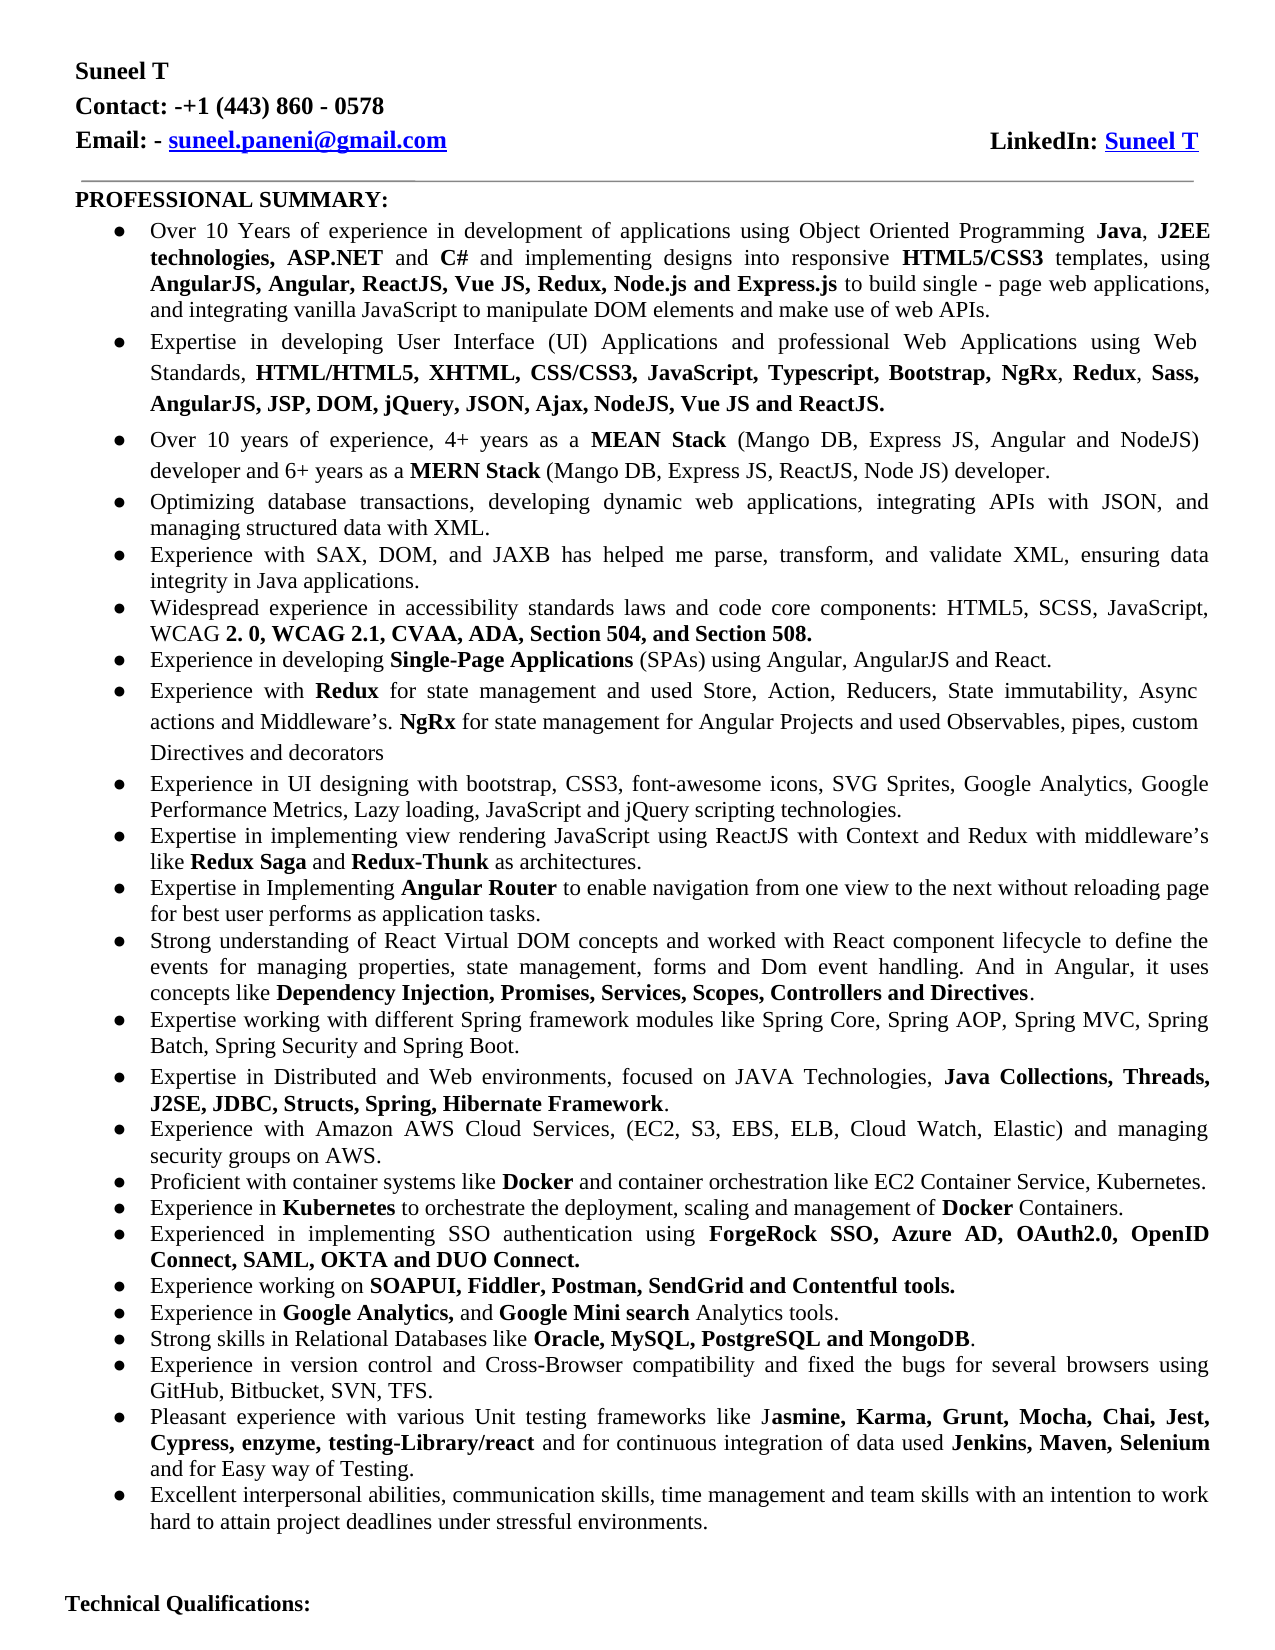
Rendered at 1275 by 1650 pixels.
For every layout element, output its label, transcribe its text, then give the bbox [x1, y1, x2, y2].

text Technical Qualifications: [64, 1590, 1199, 1617]
table_header Email: - suneel.paneni@gmail.com [64, 120, 646, 154]
table_header LinkedIn: Suneel T [646, 120, 1209, 154]
list Over 10 Years of experience in development of applications using Object Oriented Programming Java, J2EE technologies, ASP.NET and C# and implementing designs into responsive HTML5/CSS3 templates, using AngularJS, Angular, ReactJS, Vue JS, Redux, Node.js and Express.js to build single - page web applications, and integrating vanilla JavaScript to manipulate DOM elements and make use of web APIs. [112, 217, 1210, 323]
list Experience working on SOAPUI, Fiddler, Postman, SendGrid and Contentful tools. [112, 1273, 1210, 1299]
list Proficient with container systems like Docker and container orchestration like EC2 Container Service, Kubernetes. [112, 1168, 1210, 1194]
list Strong understanding of React Virtual DOM concepts and worked with React component lifecycle to define the events for managing properties, state management, forms and Dom event handling. And in Angular, it uses concepts like Dependency Injection, Promises, Services, Scopes, Controllers and Directives. [112, 927, 1210, 1006]
list Experience in Google Analytics, and Google Mini search Analytics tools. [112, 1299, 1210, 1325]
list Expertise in implementing view rendering JavaScript using ReactJS with Context and Redux with middleware’s like Redux Saga and Redux-Thunk as architectures. [112, 823, 1210, 875]
list Widespread experience in accessibility standards laws and code core components: HTML5, SCSS, JavaScript, WCAG 2. 0, WCAG 2.1, CVAA, ADA, Section 504, and Section 508. [112, 593, 1210, 646]
list Excellent interpersonal abilities, communication skills, time management and team skills with an intention to work hard to attain project deadlines under stressful environments. [112, 1482, 1210, 1534]
list Over 10 years of experience, 4+ years as a MEAN Stack (Mango DB, Express JS, Angular and NodeJS) developer and 6+ years as a MERN Stack (Mango DB, Express JS, ReactJS, Node JS) developer. [112, 426, 1199, 483]
list Experience with Redux for state management and used Store, Action, Reducers, State immutability, Async actions and Middleware’s. NgRx for state management for Angular Projects and used Observables, pipes, custom Directives and decorators [112, 677, 1199, 766]
text Contact: -+1 (443) 860 - 0578 [75, 91, 1210, 119]
list Optimizing database transactions, developing dynamic web applications, integrating APIs with JSON, and managing structured data with XML. [112, 488, 1210, 541]
subtitle Suneel T [75, 56, 1210, 85]
list Experienced in implementing SSO authentication using ForgeRock SSO, Azure AD, OAuth2.0, OpenID Connect, SAML, OKTA and DUO Connect. [112, 1221, 1210, 1273]
list Experience in Kubernetes to orchestrate the deployment, scaling and management of Docker Containers. [112, 1194, 1210, 1221]
list Strong skills in Relational Databases like Oracle, MySQL, PostgreSQL and MongoDB. [112, 1325, 1210, 1351]
list Expertise working with different Spring framework modules like Spring Core, Spring AOP, Spring MVC, Spring Batch, Spring Security and Spring Boot. [112, 1006, 1210, 1058]
list Experience in UI designing with bootstrap, CSS3, font-awesome icons, SVG Sprites, Google Analytics, Google Performance Metrics, Lazy loading, JavaScript and jQuery scripting technologies. [112, 770, 1210, 823]
subtitle PROFESSIONAL SUMMARY: [75, 186, 1210, 212]
list Expertise in developing User Interface (UI) Applications and professional Web Applications using Web Standards, HTML/HTML5, XHTML, CSS/CSS3, JavaScript, Typescript, Bootstrap, NgRx, Redux, Sass, AngularJS, JSP, DOM, jQuery, JSON, Ajax, NodeJS, Vue JS and ReactJS. [112, 328, 1199, 416]
list Experience in developing Single-Page Applications (SPAs) using Angular, AngularJS and React. [112, 646, 1210, 672]
list Experience in version control and Cross-Browser compatibility and fixed the bugs for several browsers using GitHub, Bitbucket, SVN, TFS. [112, 1351, 1210, 1404]
list Expertise in Implementing Angular Router to enable navigation from one view to the next without reloading page for best user performs as application tasks. [112, 875, 1210, 927]
list Expertise in Distributed and Web environments, focused on JAVA Technologies, Java Collections, Threads, J2SE, JDBC, Structs, Spring, Hibernate Framework. [112, 1063, 1210, 1116]
list Experience with SAX, DOM, and JAXB has helped me parse, transform, and validate XML, ensuring data integrity in Java applications. [112, 541, 1210, 593]
list Pleasant experience with various Unit testing frameworks like Jasmine, Karma, Grunt, Mocha, Chai, Jest, Cypress, enzyme, testing-Library/react and for continuous integration of data used Jenkins, Maven, Selenium and for Easy way of Testing. [112, 1404, 1210, 1482]
list Experience with Amazon AWS Cloud Services, (EC2, S3, EBS, ELB, Cloud Watch, Elastic) and managing security groups on AWS. [112, 1116, 1210, 1168]
